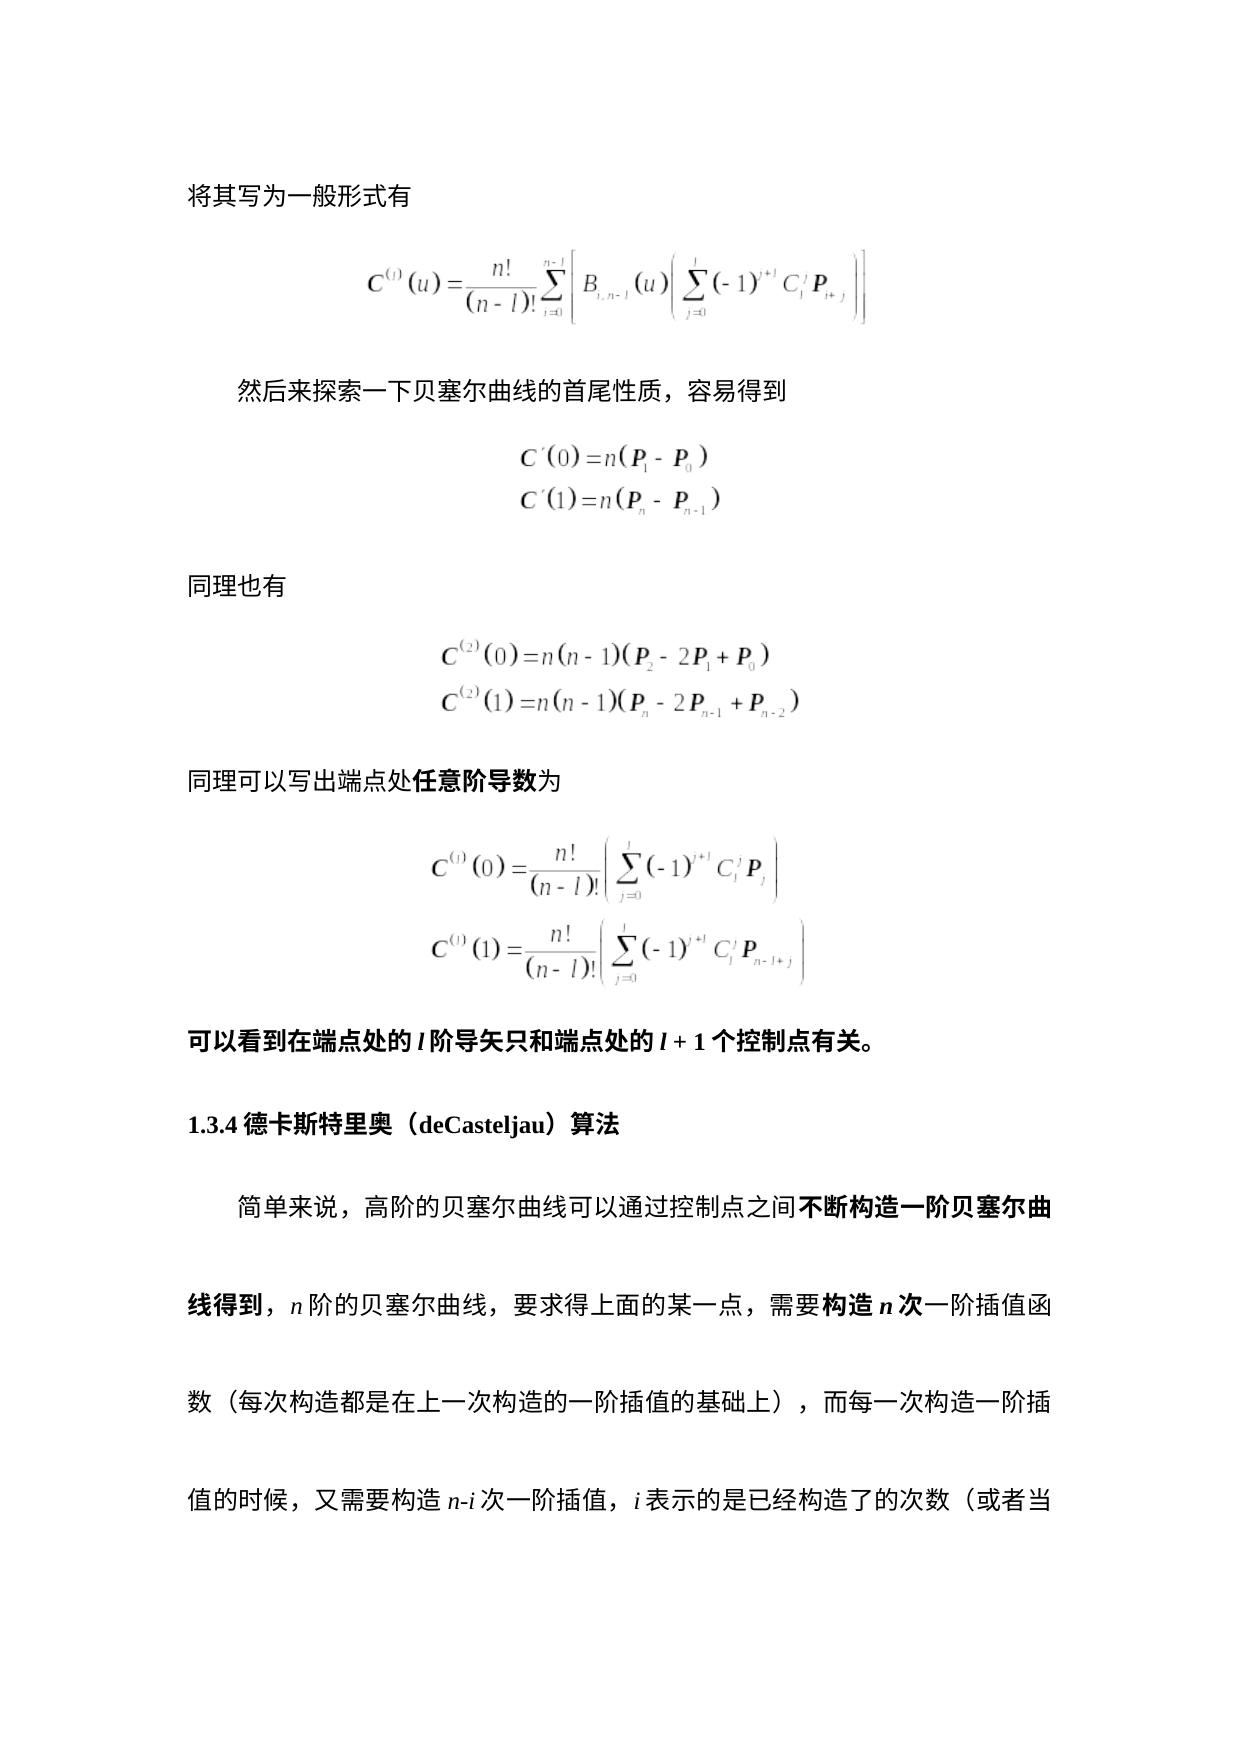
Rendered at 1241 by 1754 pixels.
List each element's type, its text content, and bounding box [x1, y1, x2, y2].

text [187, 1173, 1053, 1531]
text 同理可以写出端点处任意阶导数为 [187, 747, 1053, 812]
text 然后来探索一下贝塞尔曲线的首尾性质，容易得到 [187, 357, 1053, 422]
text 1.3.4 德卡斯特里奥（deCasteljau）算法 [187, 1090, 1053, 1155]
text 将其写为一般形式有 [187, 162, 1053, 227]
text 可以看到在端点处的l阶导矢只和端点处的l + 1个控制点有关。 [187, 1007, 1053, 1072]
text 同理也有 [187, 552, 1053, 617]
